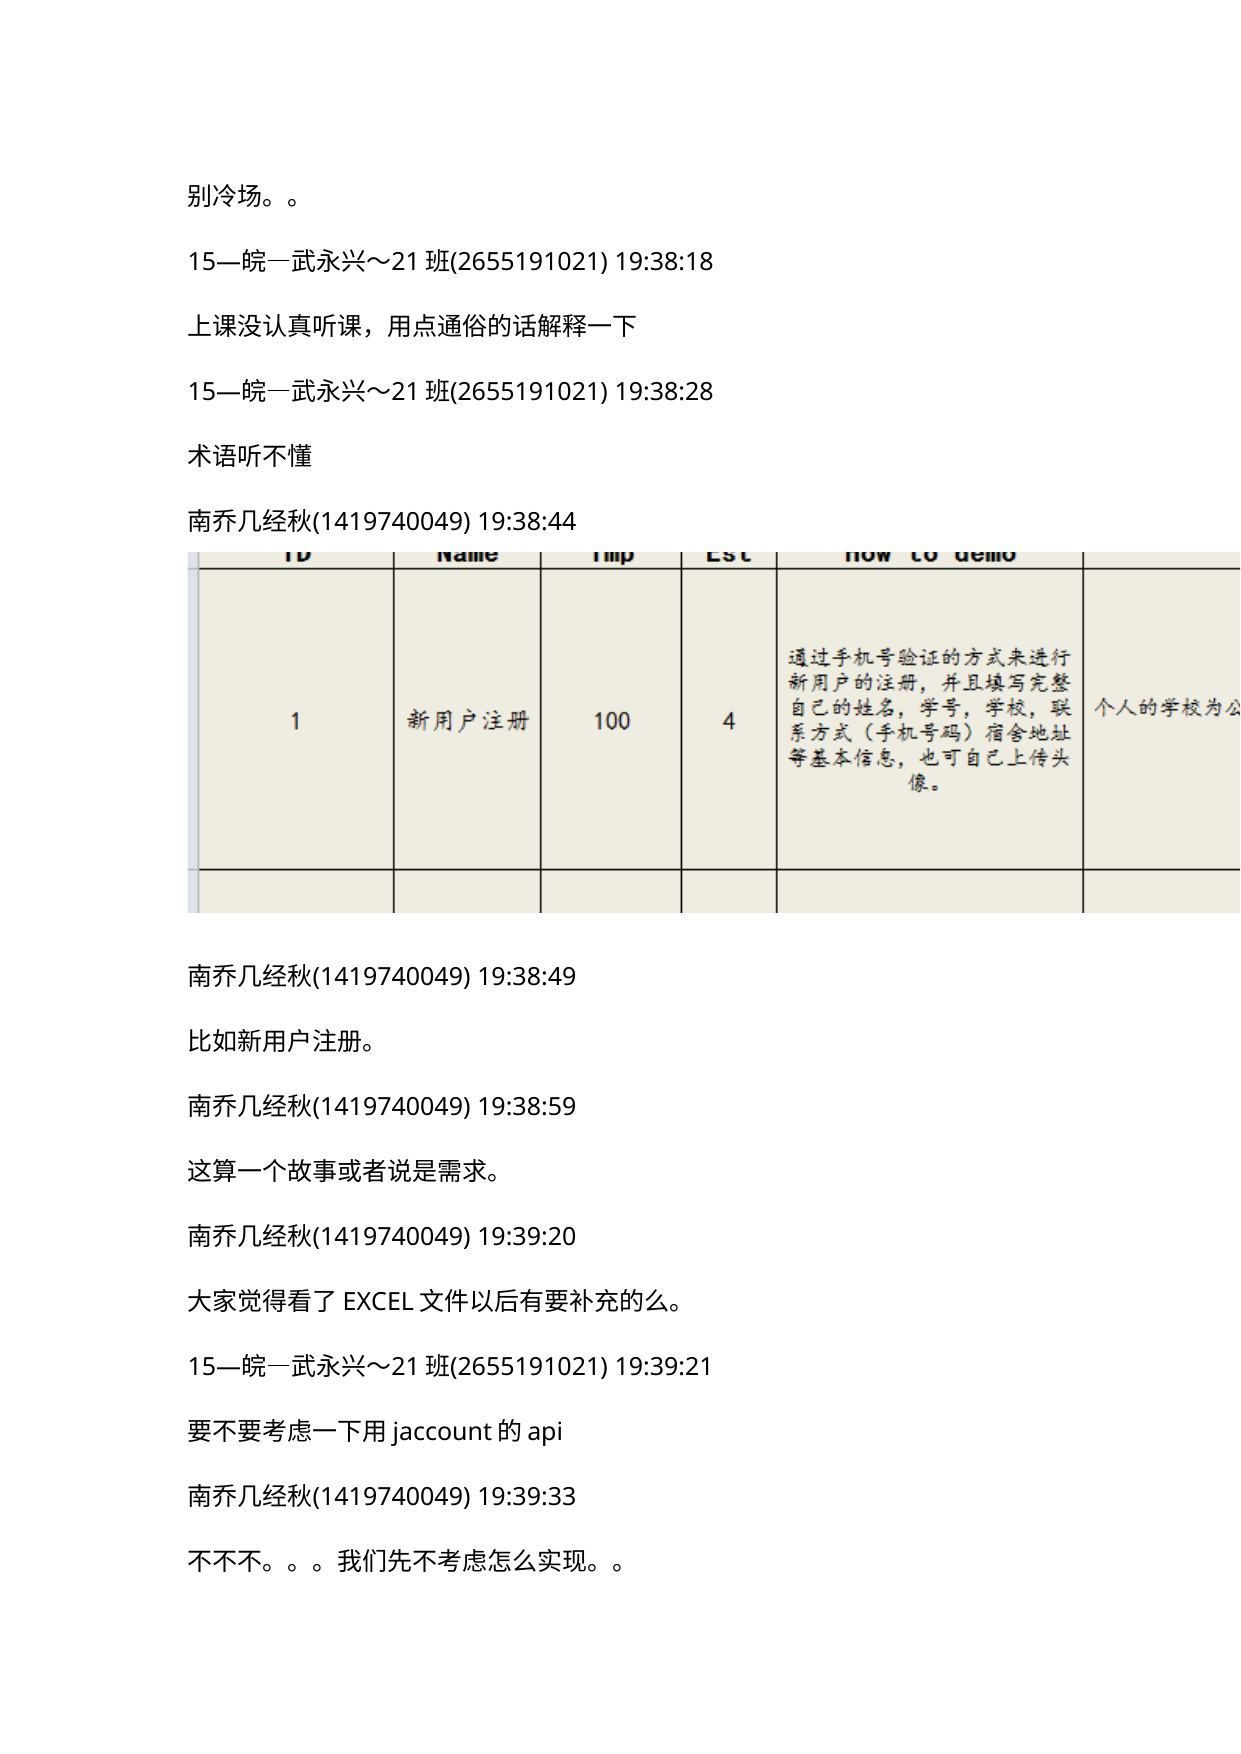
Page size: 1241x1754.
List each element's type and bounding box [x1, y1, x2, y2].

text [187, 913, 1053, 1592]
text [187, 162, 1053, 552]
picture [187, 552, 1241, 913]
